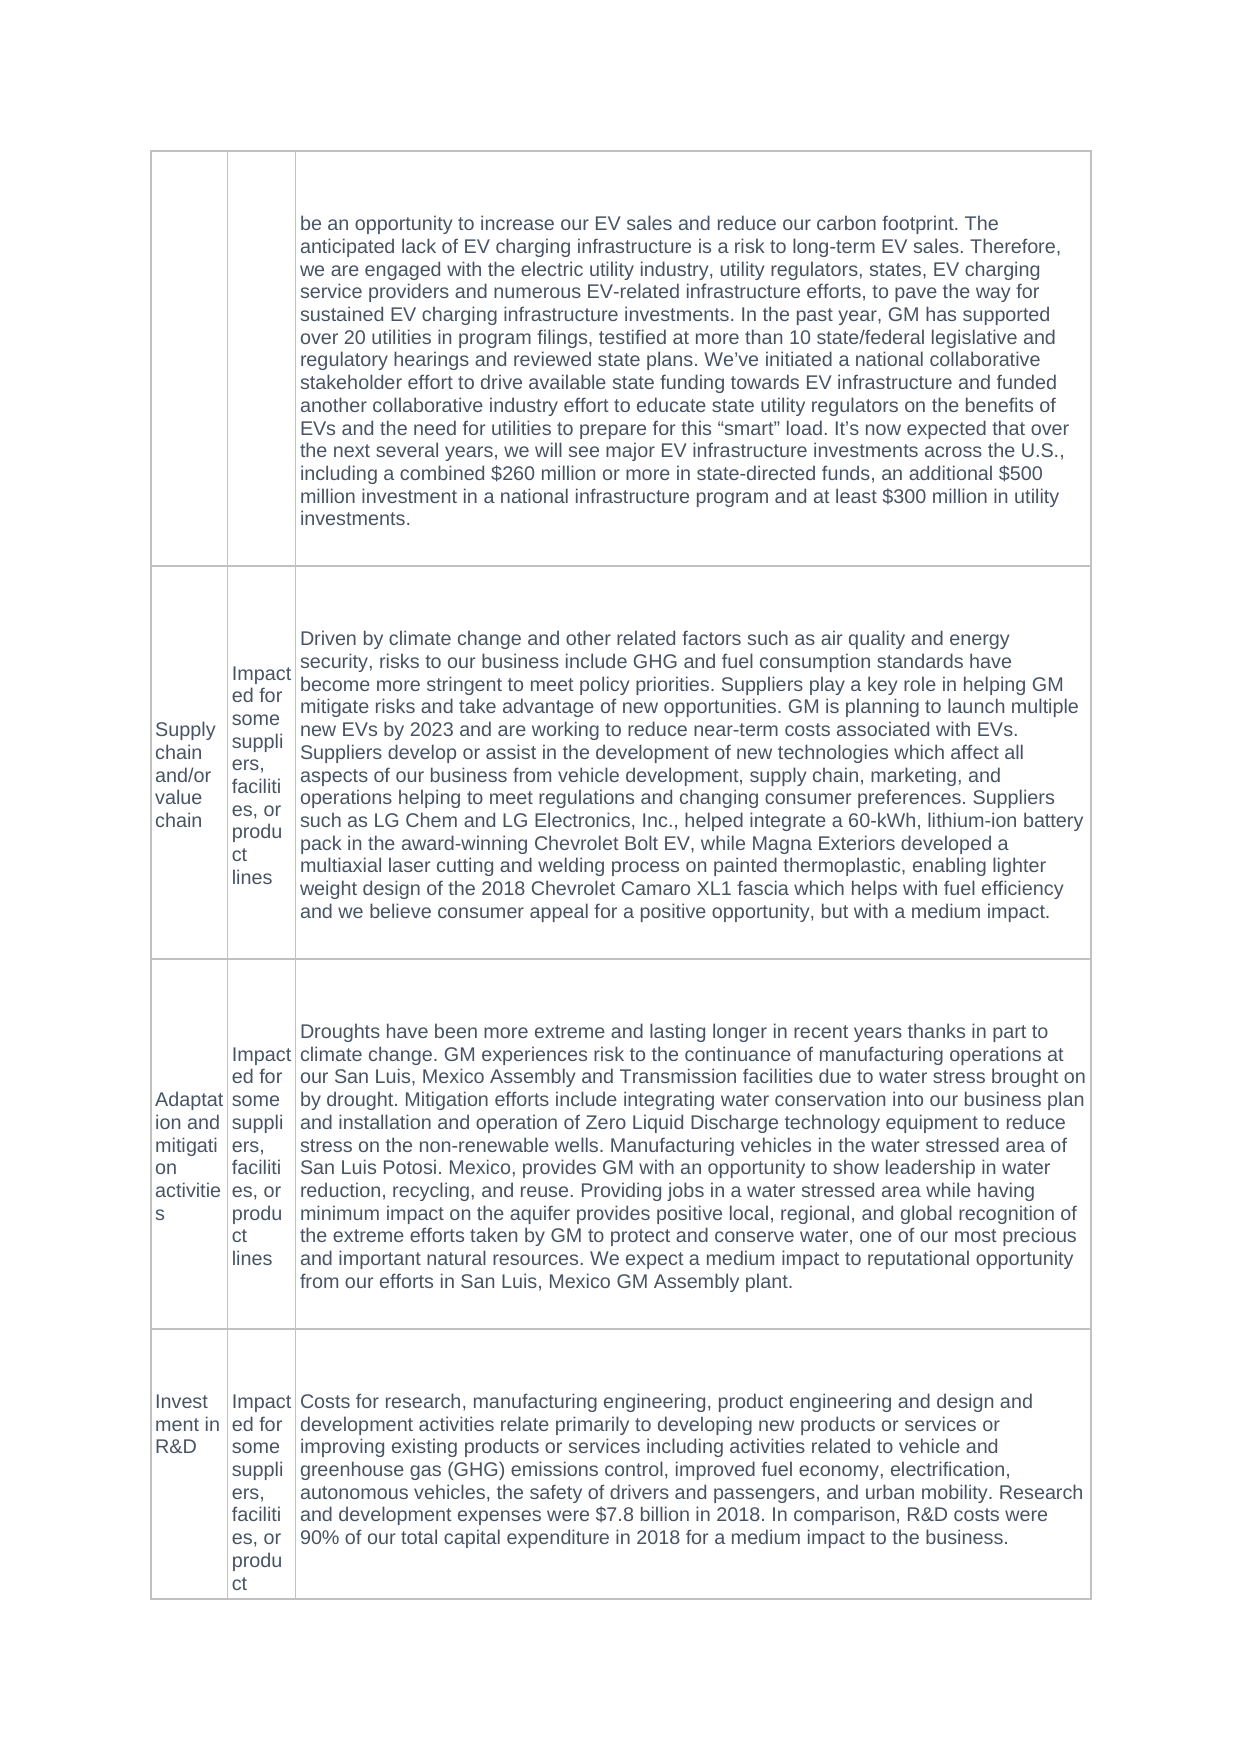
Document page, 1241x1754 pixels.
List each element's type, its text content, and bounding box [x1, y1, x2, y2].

table_cell Adaptation and mitigation activities [152, 960, 227, 1328]
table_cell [228, 152, 295, 565]
table_cell Driven by climate change and other related factors such as air quality and energy security, risks to our business include GHG and fuel consumption standards have become more stringent to meet policy priorities. Suppliers play a key role in helping GM mitigate risks and take advantage of new opportunities. GM is planning to launch multiple new EVs by 2023 and are working to reduce near-term costs associated with EVs. Suppliers develop or assist in the development of new technologies which affect all aspects of our business from vehicle development, supply chain, marketing, and operations helping to meet regulations and changing consumer preferences. Suppliers such as LG Chem and LG Electronics, Inc., helped integrate a 60-kWh, lithium-ion battery pack in the award-winning Chevrolet Bolt EV, while Magna Exteriors developed a multiaxial laser cutting and welding process on painted thermoplastic, enabling lighter weight design of the 2018 Chevrolet Camaro XL1 fascia which helps with fuel efficiency and we believe consumer appeal for a positive opportunity, but with a medium impact. [296, 567, 1090, 958]
table_cell Droughts have been more extreme and lasting longer in recent years thanks in part to climate change. GM experiences risk to the continuance of manufacturing operations at our San Luis, Mexico Assembly and Transmission facilities due to water stress brought on by drought. Mitigation efforts include integrating water conservation into our business plan and installation and operation of Zero Liquid Discharge technology equipment to reduce stress on the non-renewable wells. Manufacturing vehicles in the water stressed area of San Luis Potosi. Mexico, provides GM with an opportunity to show leadership in water reduction, recycling, and reuse. Providing jobs in a water stressed area while having minimum impact on the aquifer provides positive local, regional, and global recognition of the extreme efforts taken by GM to protect and conserve water, one of our most precious and important natural resources. We expect a medium impact to reputational opportunity from our efforts in San Luis, Mexico GM Assembly plant. [296, 960, 1090, 1328]
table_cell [296, 152, 1090, 565]
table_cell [296, 1330, 1090, 1598]
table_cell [152, 152, 227, 565]
table_cell Impacted for some suppliers, facilities, or product lines [228, 960, 295, 1328]
table_cell Investment in R&D [152, 1330, 227, 1598]
table_cell Impacted for some suppliers, facilities, or product lines [228, 567, 295, 958]
table_cell Supply chain and/or value chain [152, 567, 227, 958]
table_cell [228, 1330, 295, 1598]
